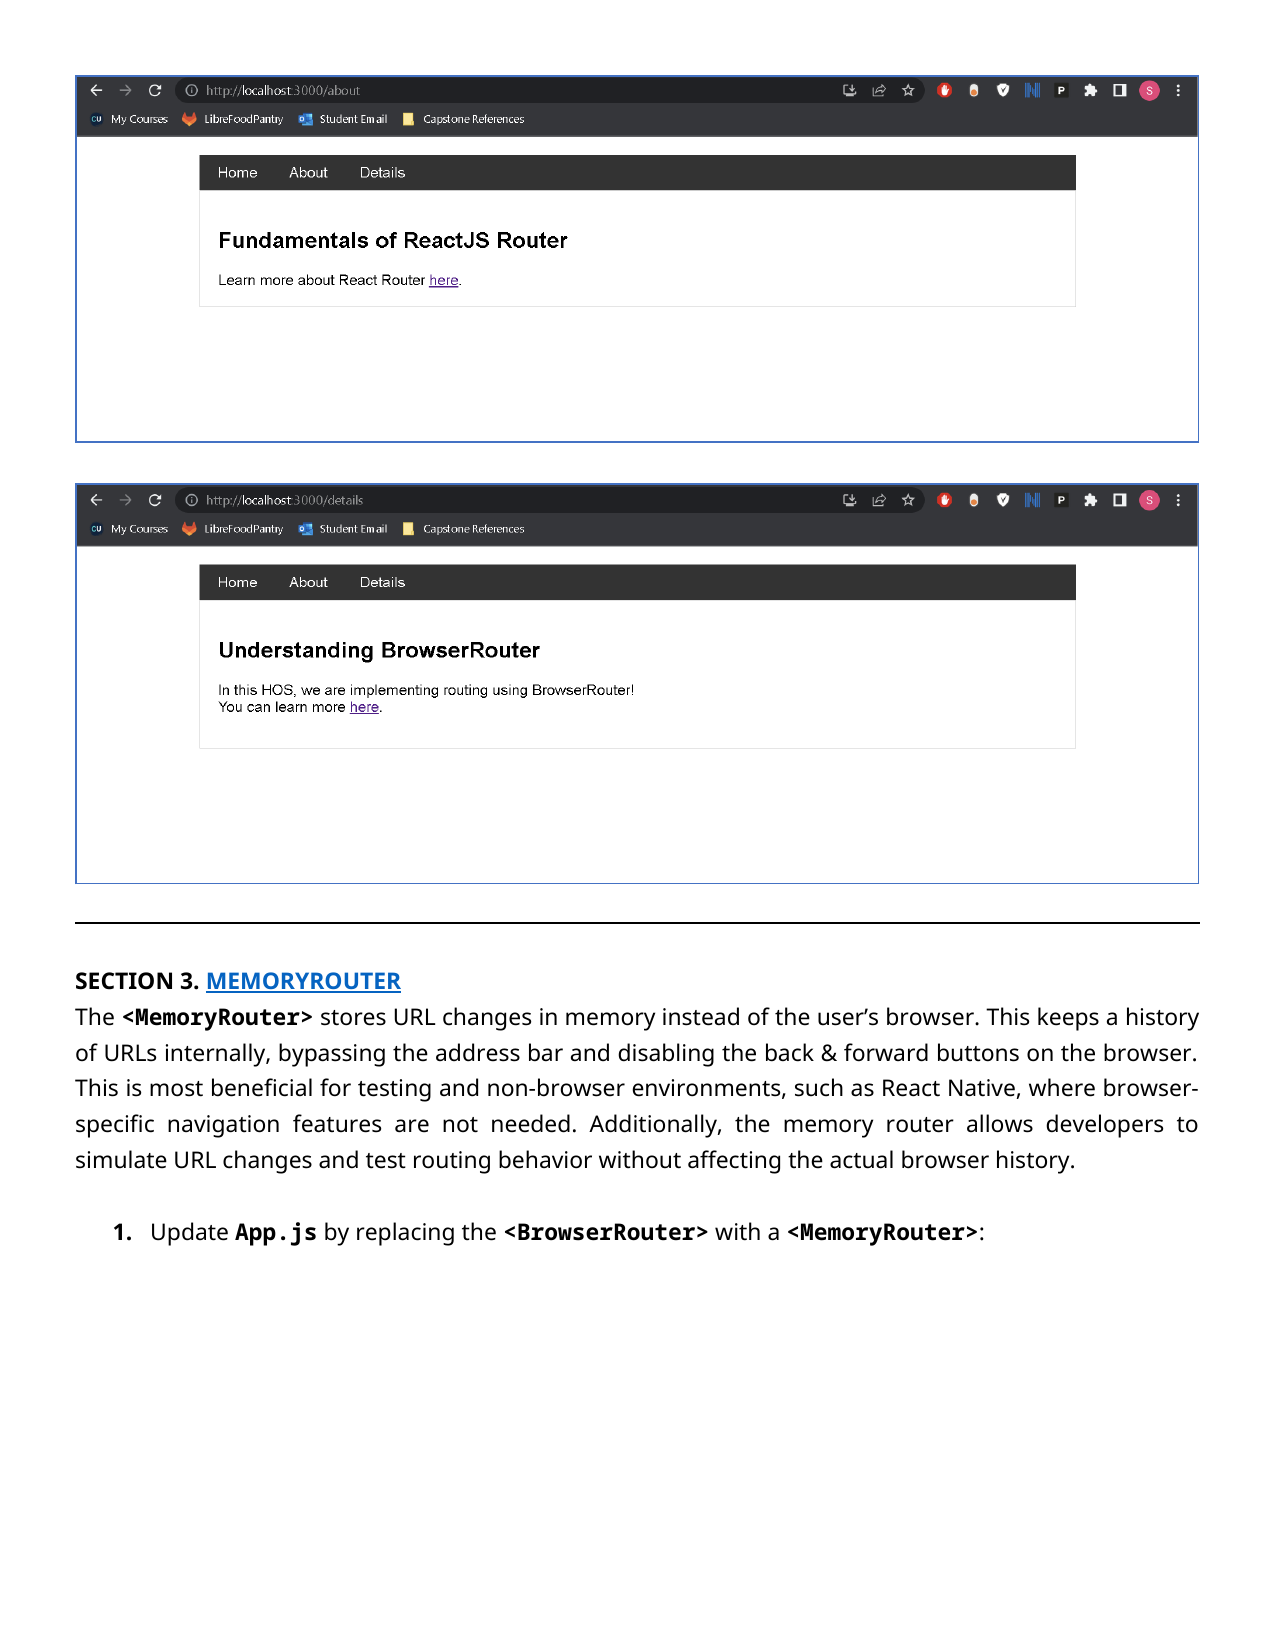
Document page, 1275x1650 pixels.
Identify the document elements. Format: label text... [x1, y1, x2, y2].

picture [77, 77, 1198, 441]
list Update App.js by replacing the <BrowserRouter> with a <MemoryRouter>: [112, 1216, 1200, 1247]
subtitle SECTION 3. MEMORYROUTER [75, 964, 1200, 996]
picture [77, 485, 1198, 883]
